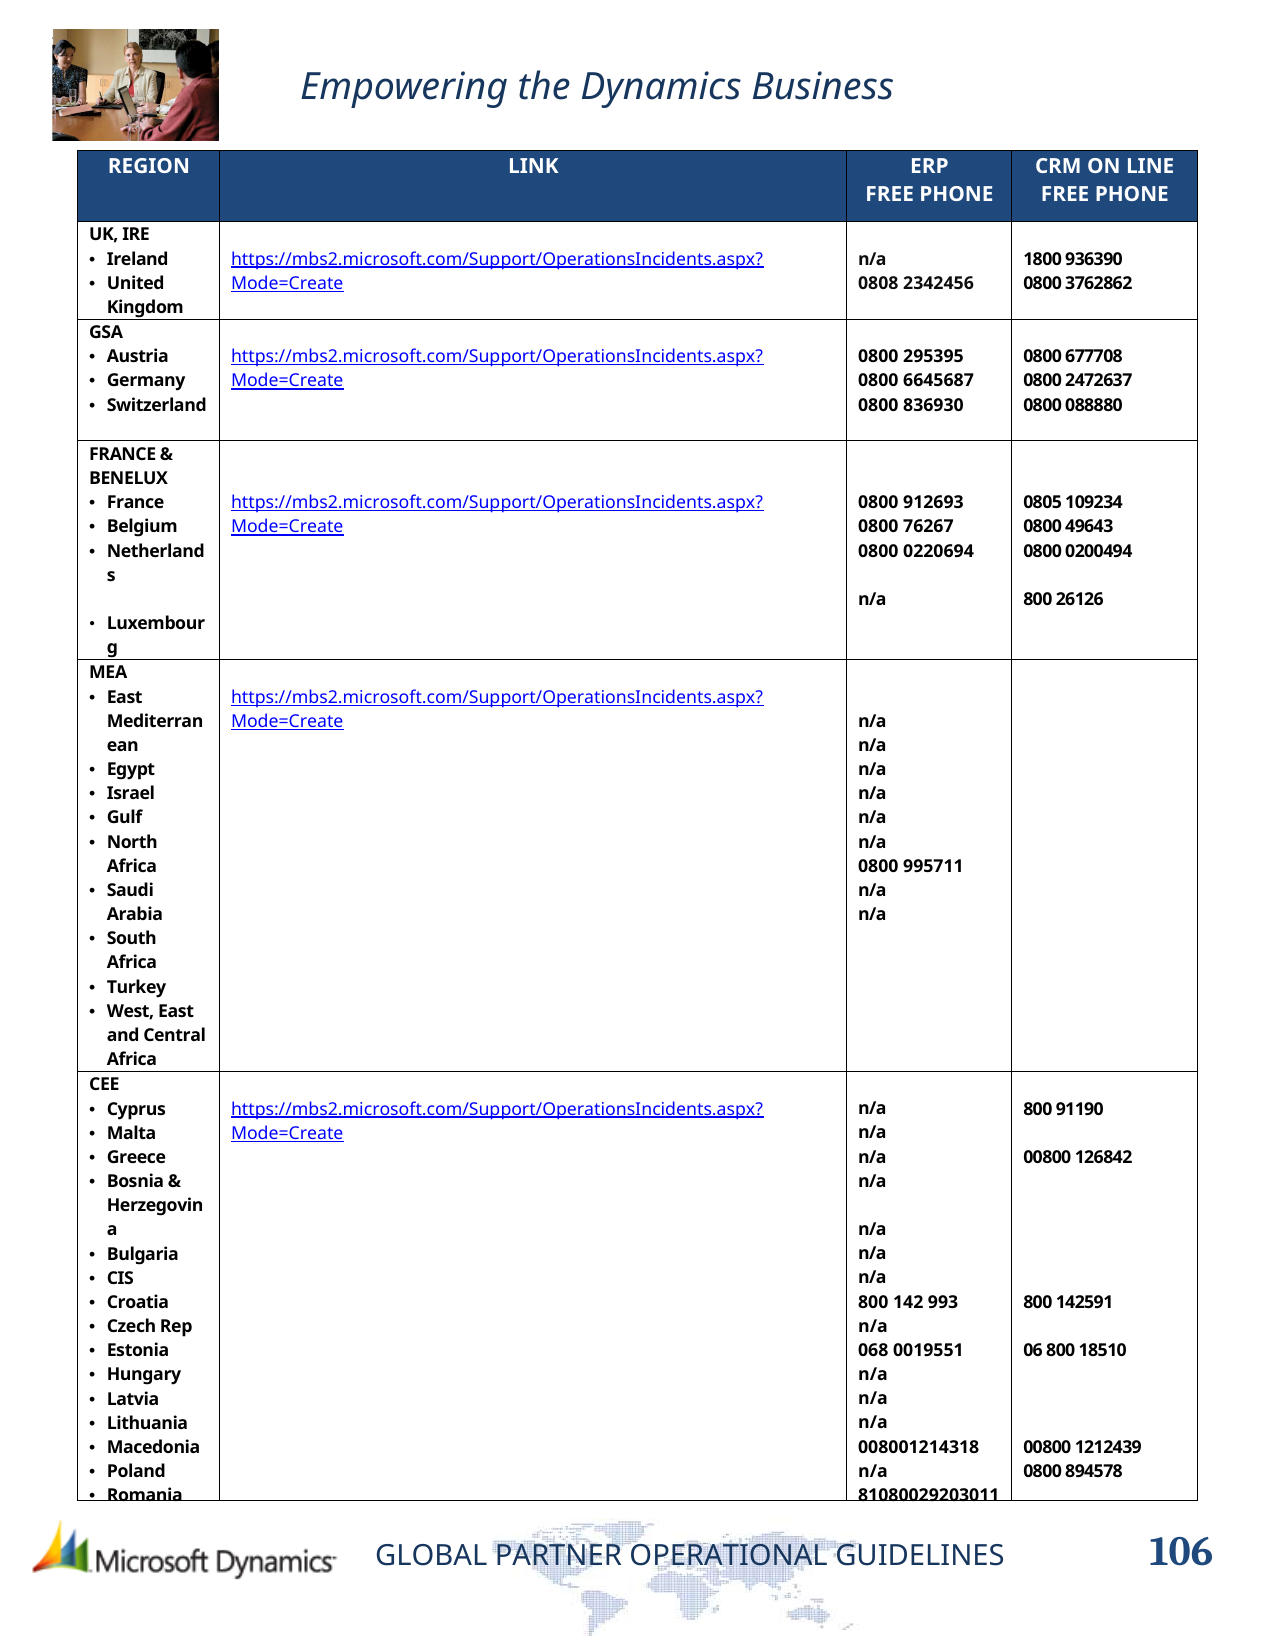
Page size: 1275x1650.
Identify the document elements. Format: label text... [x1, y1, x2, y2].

table_header ERP FREE PHONE [847, 151, 1011, 221]
table_header CRM ON LINE FREE PHONE [1012, 151, 1197, 221]
table_header LINK [220, 151, 846, 221]
table_cell 1800 936390 0800 3762862 [1012, 222, 1197, 318]
table_cell [1012, 660, 1197, 1071]
table_cell FRANCE & BENELUX France Belgium Netherlands Luxembourg [78, 441, 219, 659]
table_header REGION [78, 151, 219, 221]
table_cell 0800 677708 0800 2472637 0800 088880 [1012, 320, 1197, 440]
picture [491, 1518, 862, 1636]
table_cell CEE Cyprus Malta Greece Bosnia & Herzegovina Bulgaria CIS Croatia Czech Rep Estonia Hungary Latvia Lithuania Macedonia Poland Romania Russia Serbia & Montenegro Slovakia Slovenia [78, 1072, 219, 1500]
table_cell n/a n/a n/a n/a n/a n/a 0800 995711 n/a n/a [847, 660, 1011, 1071]
table_cell 0800 295395 0800 6645687 0800 836930 [847, 320, 1011, 440]
table_cell MEA East Mediterranean Egypt Israel Gulf North Africa Saudi Arabia South Africa Turkey West, East and Central Africa [78, 660, 219, 1071]
table_cell n/a n/a n/a n/a n/a n/a n/a 800 142 993 n/a 068 0019551 n/a n/a n/a 008001214318 n/a 81080029203011 n/a 0800 002184 n/a [847, 1072, 1011, 1500]
table_cell https://mbs2.microsoft.com/Support/OperationsIncidents.aspx?Mode=Create [220, 222, 846, 318]
table_cell https://mbs2.microsoft.com/Support/OperationsIncidents.aspx?Mode=Create [220, 320, 846, 440]
table_cell 0805 109234 0800 49643 0800 0200494 800 26126 [1012, 441, 1197, 659]
table_cell https://mbs2.microsoft.com/Support/OperationsIncidents.aspx?Mode=Create [220, 1072, 846, 1500]
table_cell UK, IRE Ireland United Kingdom [78, 222, 219, 318]
picture [17, 1517, 369, 1584]
table_cell GSA Austria Germany Switzerland [78, 320, 219, 440]
table_cell 0800 912693 0800 76267 0800 0220694 n/a [847, 441, 1011, 659]
table_cell https://mbs2.microsoft.com/Support/OperationsIncidents.aspx?Mode=Create [220, 660, 846, 1071]
table_cell n/a 0808 2342456 [847, 222, 1011, 318]
table_cell 800 91190 00800 126842 800 142591 06 800 18510 00800 1212439 0800 894578 [1012, 1072, 1197, 1500]
table_cell https://mbs2.microsoft.com/Support/OperationsIncidents.aspx?Mode=Create [220, 441, 846, 659]
